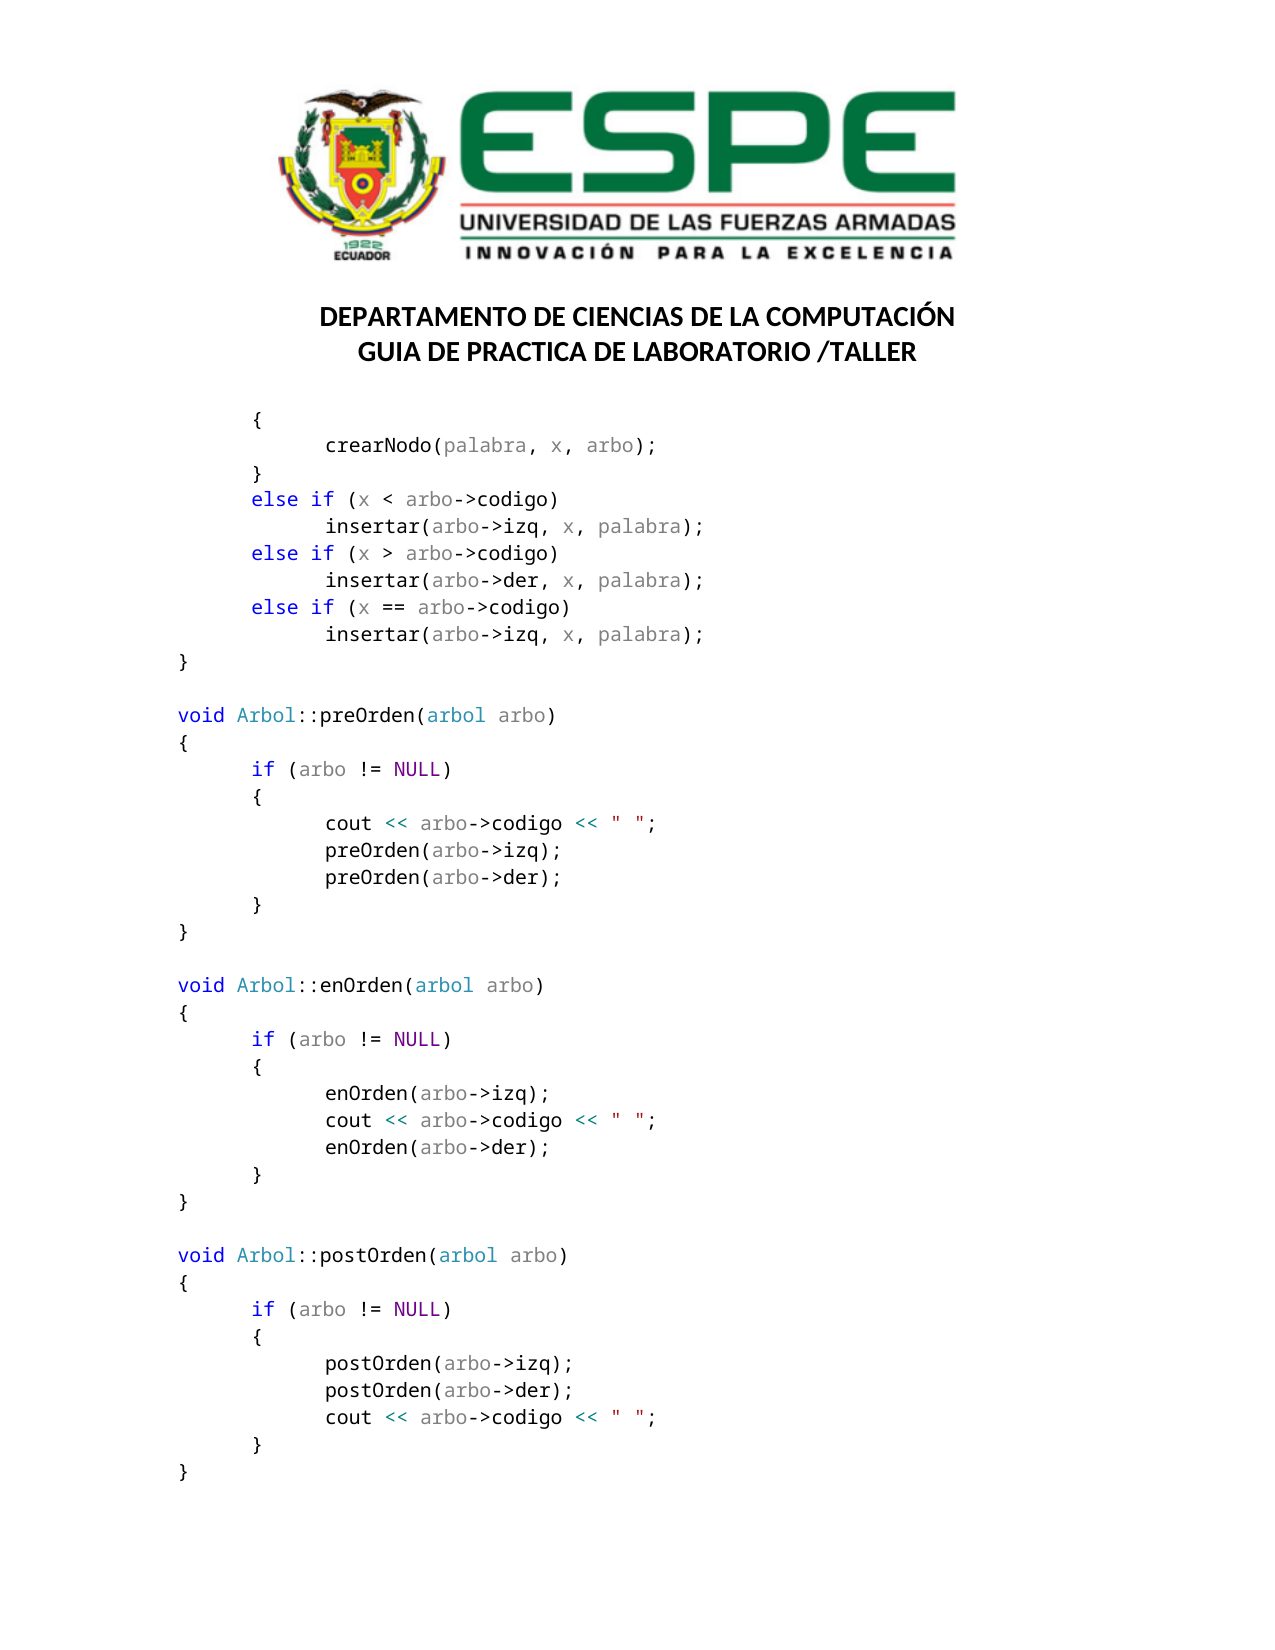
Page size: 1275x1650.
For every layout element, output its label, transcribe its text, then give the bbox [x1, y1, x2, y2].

text { [177, 1322, 1098, 1349]
text } [177, 648, 1098, 674]
text } [177, 1457, 1098, 1484]
text else if (x > arbo->codigo) [177, 540, 1098, 567]
text { [177, 405, 1098, 432]
text { [177, 728, 1098, 756]
text cout << arbo->codigo << " "; [177, 1106, 1098, 1133]
text postOrden(arbo->izq); [177, 1349, 1098, 1376]
text { [177, 782, 1098, 809]
text crearNodo(palabra, x, arbo); [177, 432, 1098, 459]
text insertar(arbo->izq, x, palabra); [177, 513, 1098, 540]
text postOrden(arbo->der); [177, 1376, 1098, 1403]
text enOrden(arbo->izq); [177, 1079, 1098, 1106]
text insertar(arbo->izq, x, palabra); [177, 621, 1098, 648]
text preOrden(arbo->izq); [177, 836, 1098, 863]
text } [177, 1430, 1098, 1457]
text else if (x < arbo->codigo) [177, 486, 1098, 513]
text if (arbo != NULL) [177, 756, 1098, 782]
text preOrden(arbo->der); [177, 863, 1098, 890]
picture [254, 74, 972, 280]
text } [177, 1160, 1098, 1187]
text if (arbo != NULL) [177, 1025, 1098, 1052]
text insertar(arbo->der, x, palabra); [177, 567, 1098, 594]
text enOrden(arbo->der); [177, 1133, 1098, 1160]
text { [177, 1052, 1098, 1079]
text } [177, 1187, 1098, 1214]
text { [177, 998, 1098, 1025]
text if (arbo != NULL) [177, 1295, 1098, 1322]
text } [177, 890, 1098, 917]
text { [177, 1268, 1098, 1295]
text void Arbol::enOrden(arbol arbo) [177, 971, 1098, 998]
text void Arbol::postOrden(arbol arbo) [177, 1241, 1098, 1268]
text else if (x == arbo->codigo) [177, 594, 1098, 621]
text cout << arbo->codigo << " "; [177, 1403, 1098, 1430]
text } [177, 917, 1098, 944]
text void Arbol::preOrden(arbol arbo) [177, 702, 1098, 728]
text cout << arbo->codigo << " "; [177, 809, 1098, 836]
text } [177, 459, 1098, 486]
